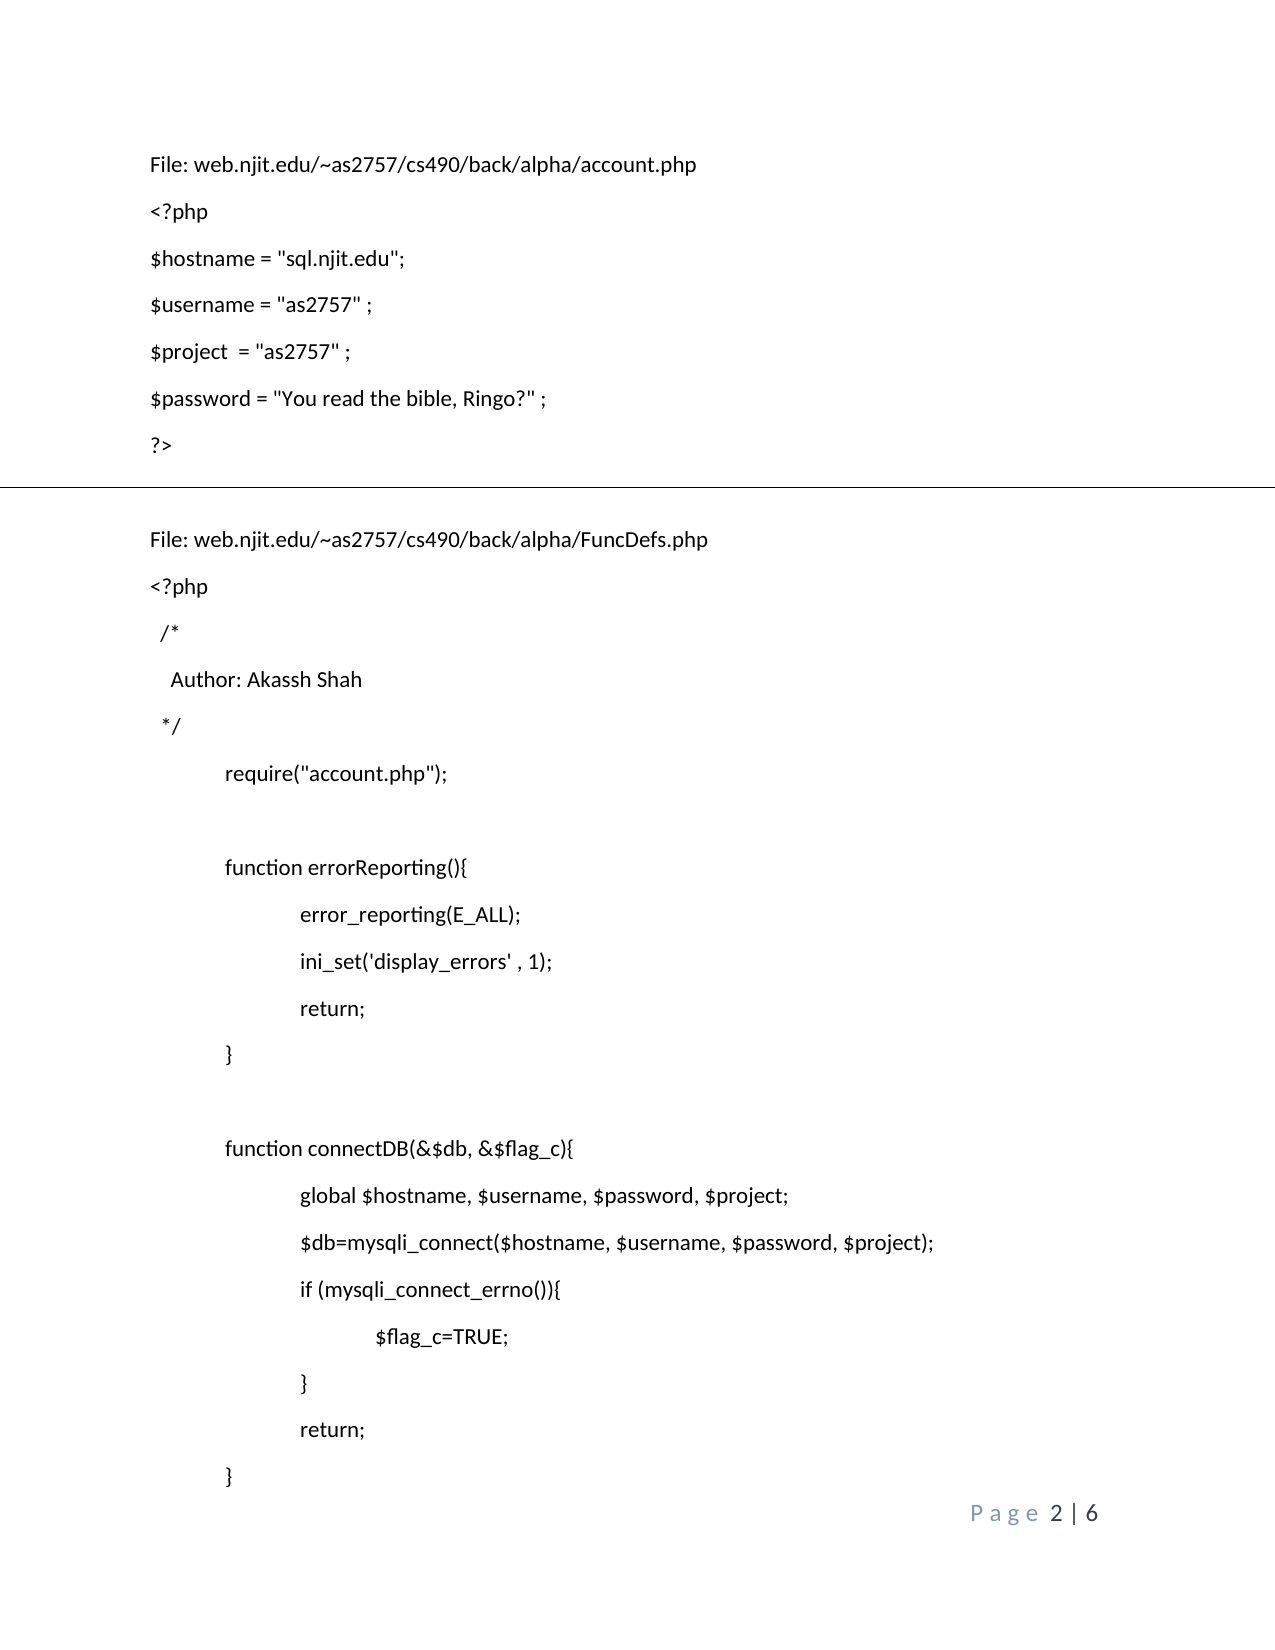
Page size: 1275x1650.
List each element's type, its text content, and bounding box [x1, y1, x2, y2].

text $password = "You read the bible, Ringo?" ; [150, 384, 1125, 412]
text File: web.njit.edu/~as2757/cs490/back/alpha/FuncDefs.php [150, 525, 1125, 553]
text } [150, 1462, 1125, 1491]
text */ [150, 712, 1125, 741]
text /* [150, 619, 1125, 647]
text File: web.njit.edu/~as2757/cs490/back/alpha/account.php [150, 150, 1125, 178]
text function errorReporting(){ [150, 853, 1125, 881]
text <?php [150, 572, 1125, 600]
text return; [150, 994, 1125, 1022]
text $project = "as2757" ; [150, 337, 1125, 366]
text error_reporting(E_ALL); [150, 900, 1125, 928]
text $hostname = "sql.njit.edu"; [150, 244, 1125, 272]
text <?php [150, 197, 1125, 225]
text $username = "as2757" ; [150, 291, 1125, 319]
text global $hostname, $username, $password, $project; [150, 1181, 1125, 1209]
text ?> [150, 431, 1125, 459]
text } [150, 1041, 1125, 1069]
text function connectDB(&$db, &$flag_c){ [150, 1134, 1125, 1162]
text require("account.php"); [150, 759, 1125, 787]
text return; [150, 1416, 1125, 1444]
text } [150, 1369, 1125, 1397]
text Author: Akassh Shah [150, 666, 1125, 694]
text $flag_c=TRUE; [150, 1322, 1125, 1350]
text $db=mysqli_connect($hostname, $username, $password, $project); [150, 1228, 1125, 1256]
text ini_set('display_errors' , 1); [150, 947, 1125, 975]
text if (mysqli_connect_errno()){ [150, 1275, 1125, 1303]
